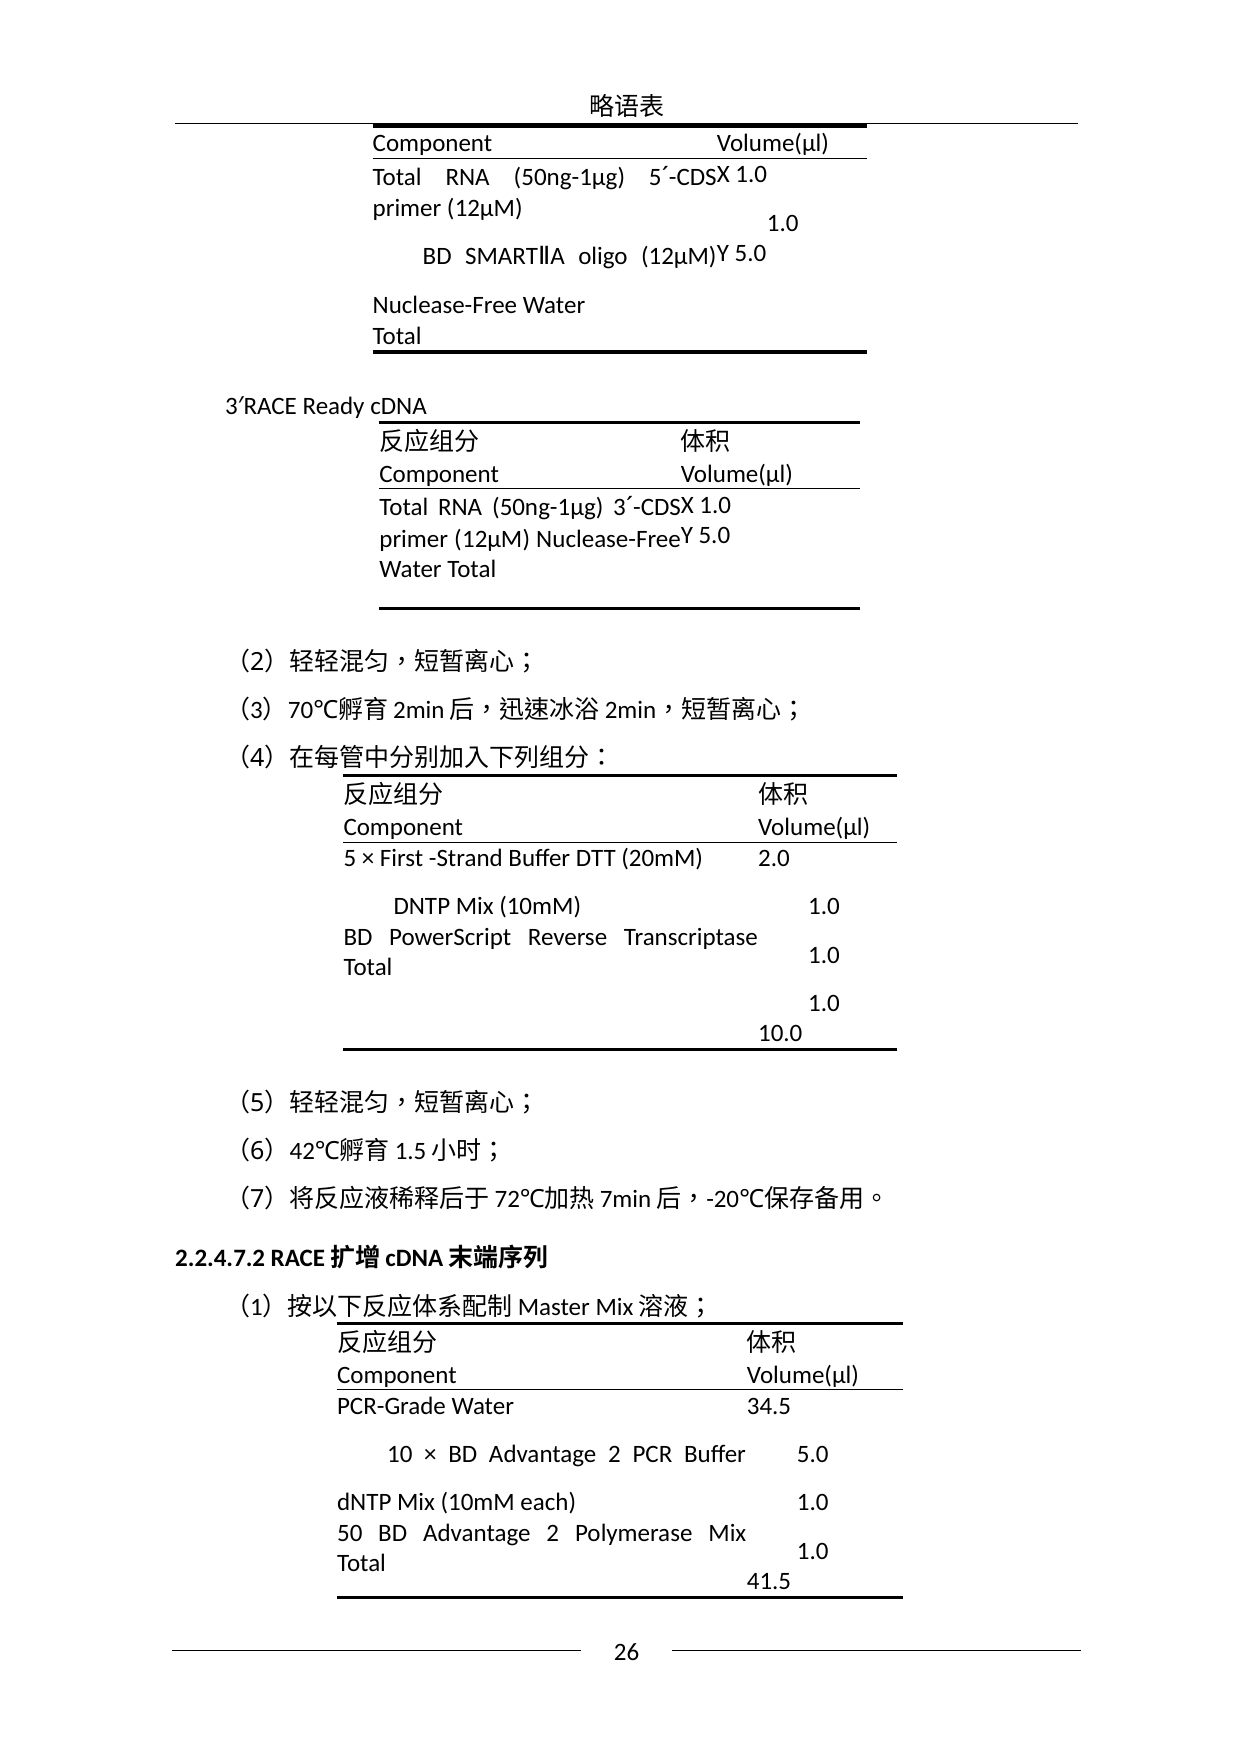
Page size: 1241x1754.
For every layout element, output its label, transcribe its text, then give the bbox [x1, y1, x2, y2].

subtitle 2.2.4.7.2 RACE扩增cDNA末端序列 [175, 1239, 1078, 1273]
table_cell PCR-Grade Water 10 × BD Advantage 2 PCR Buffer dNTP Mix (10mM each) 50 BD Advantage 2 Polymerase Mix Total [337, 1390, 747, 1596]
table_header 反应组分 Component [379, 424, 681, 488]
text （3）70℃孵育2min后，迅速冰浴2min，短暂离心； [175, 677, 1078, 726]
table_header 体积 Volume(µl) [681, 424, 860, 488]
text （6）42℃孵育1.5小时； [175, 1118, 1078, 1167]
table_cell 2.0 1.0 1.0 1.0 10.0 [758, 843, 897, 1048]
table_header 反应组分 Component [337, 1325, 747, 1389]
table_cell 5 × First -Strand Buffer DTT (20mM) DNTP Mix (10mM) BD PowerScript Reverse Transcriptase Total [343, 843, 758, 1048]
table_header 体积 Volume(µl) [758, 777, 897, 842]
table_header 反应组分 Component [373, 128, 717, 158]
text （4）在每管中分别加入下列组分： [175, 726, 1078, 774]
table_cell 34.5 5.0 1.0 1.0 41.5 [747, 1390, 903, 1596]
text （2）轻轻混匀，短暂离心； [175, 629, 1078, 677]
text 3′RACE Ready cDNA [175, 372, 1078, 421]
table_header 体积 Volume(µl) [717, 128, 867, 158]
table_header 体积 Volume(µl) [747, 1325, 903, 1389]
table_cell X 1.0 1.0 Y 5.0 [717, 159, 867, 350]
table_cell Total RNA (50ng-1μg) 3´-CDS primer (12μM) Nuclease-Free Water Total [379, 489, 681, 607]
subtitle （1）按以下反应体系配制Master Mix溶液； [175, 1273, 1078, 1322]
table_cell Total RNA (50ng-1μg) 5´-CDS primer (12μM) BD SMARTⅡA oligo (12μM) Nuclease-Free Water Total [373, 159, 717, 350]
table_header 反应组分 Component [343, 777, 758, 842]
text （5）轻轻混匀，短暂离心； [175, 1070, 1078, 1118]
text （7）将反应液稀释后于72℃加热7min后，-20℃保存备用。 [175, 1167, 1078, 1215]
table_cell X 1.0 Y 5.0 [681, 489, 860, 607]
